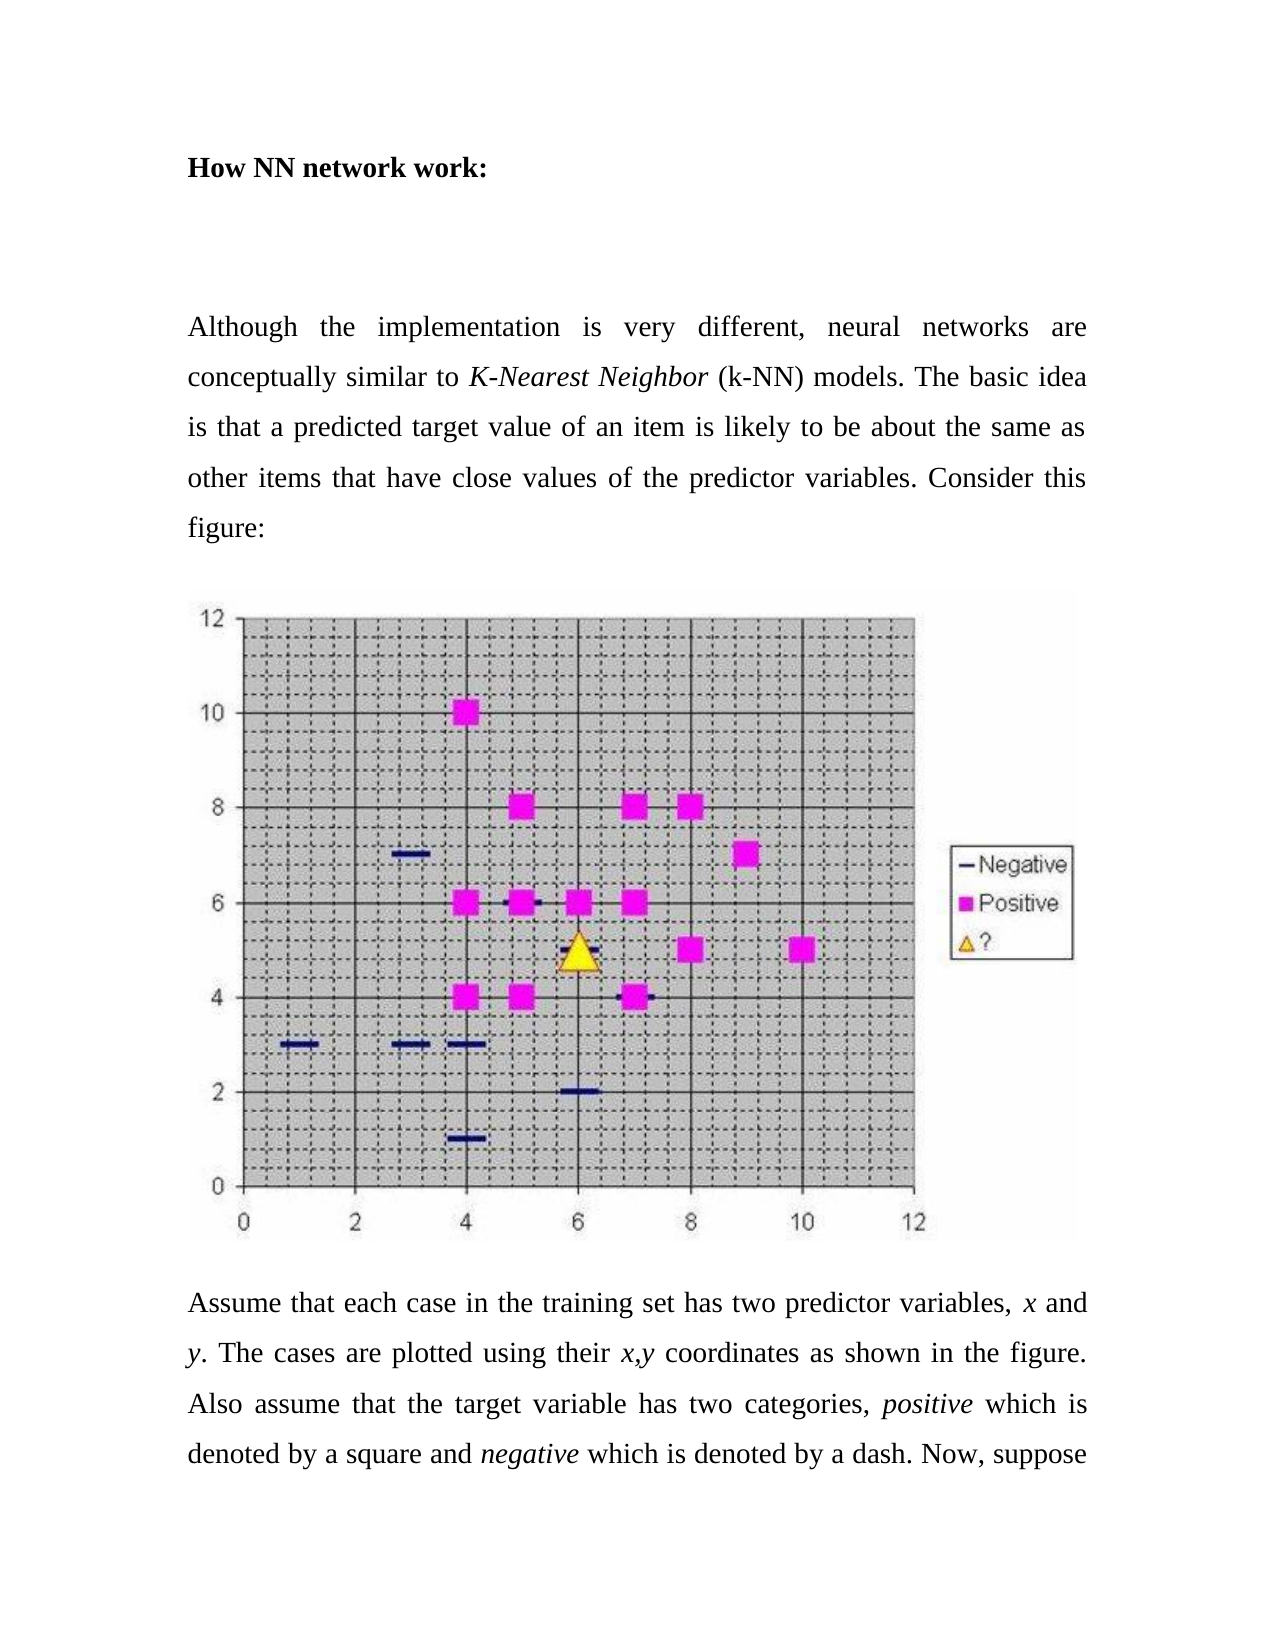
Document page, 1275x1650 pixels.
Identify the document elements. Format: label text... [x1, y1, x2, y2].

text How NN network work: [187, 150, 1087, 183]
picture [187, 589, 1078, 1242]
text Although the implementation is very different, neural networks are conceptually similar to K-Nearest Neighbor (k-NN) models. The basic idea is that a predicted target value of an item is likely to be about the same as other items that have close values of the predictor variables. Consider this figure: [187, 309, 1087, 544]
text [187, 1285, 1087, 1469]
